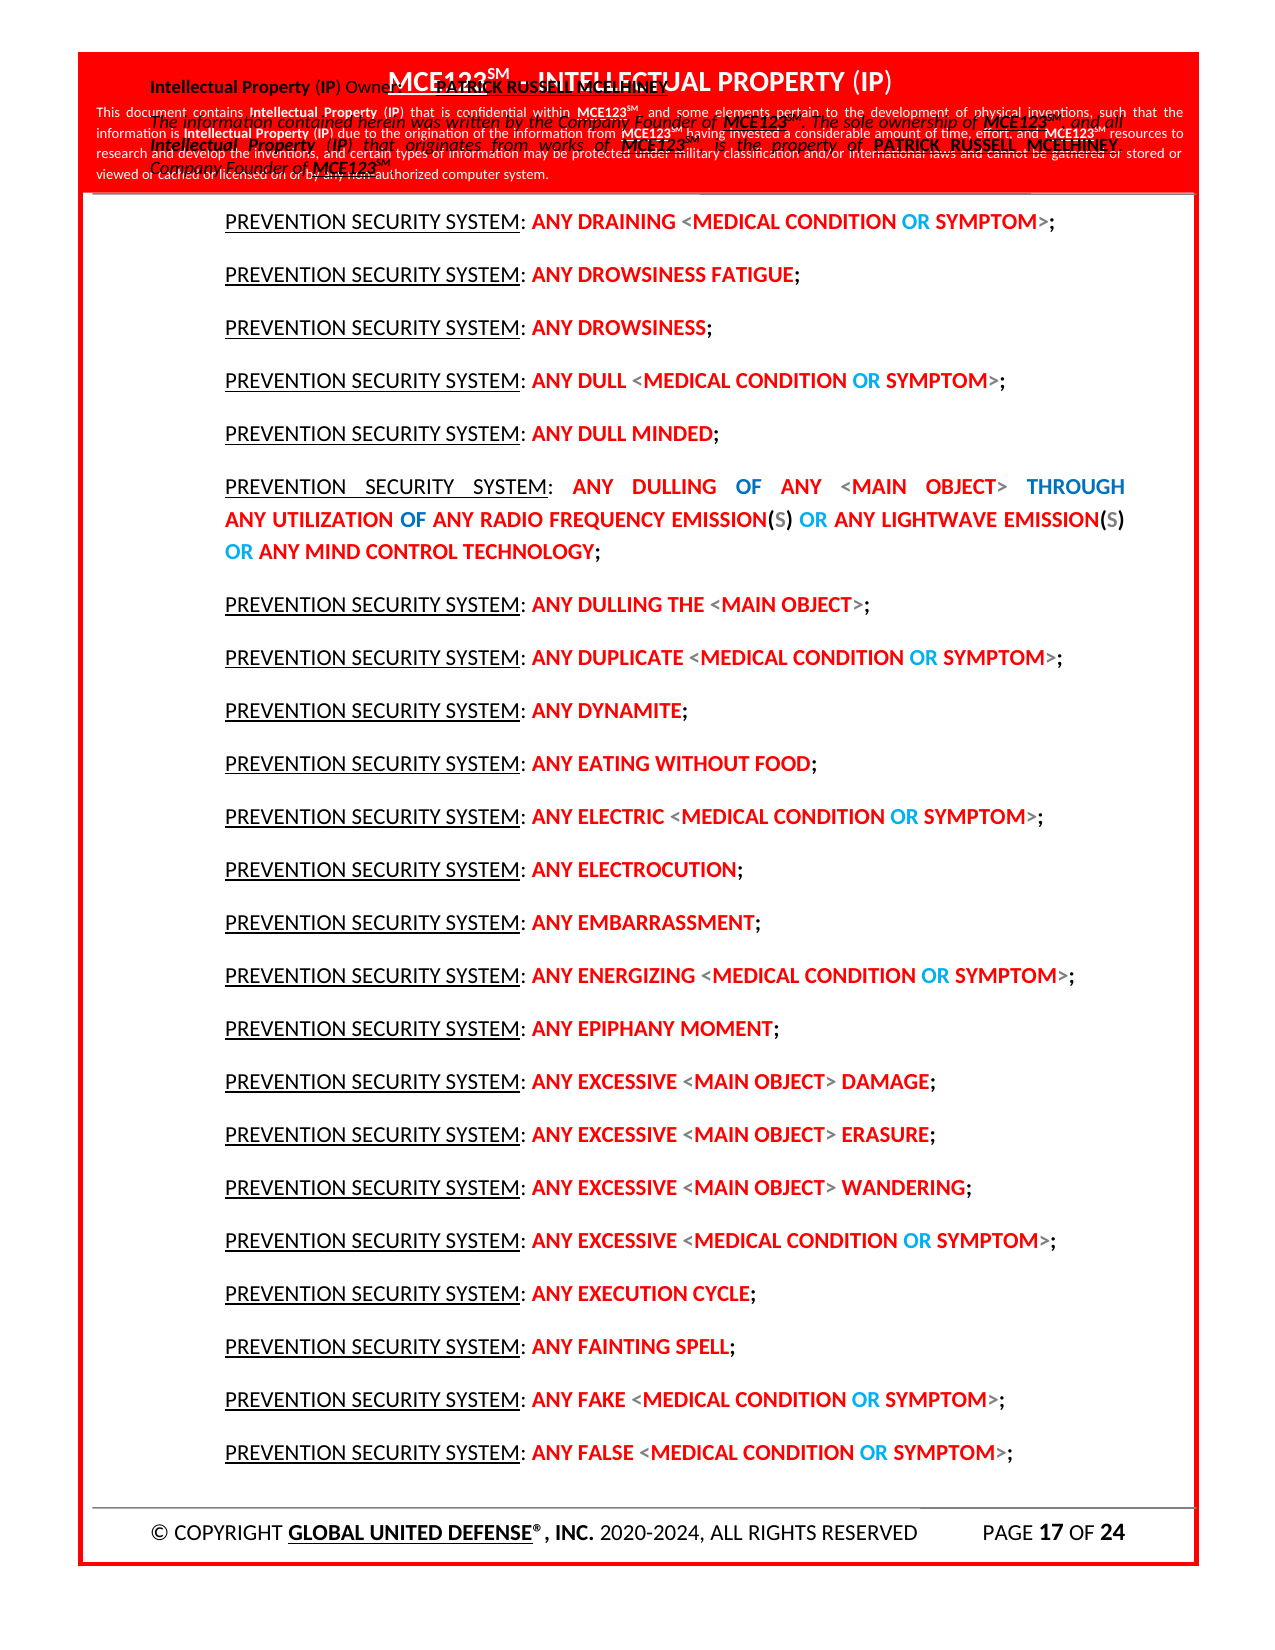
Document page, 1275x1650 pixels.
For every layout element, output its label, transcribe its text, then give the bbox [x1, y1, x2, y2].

text PREVENTION SECURITY SYSTEM: ANY DROWSINESS FATIGUE; [225, 260, 1125, 288]
text PREVENTION SECURITY SYSTEM: ANY DULLING OF ANY <MAIN OBJECT> THROUGH ANY UTILIZATION OF ANY RADIO FREQUENCY EMISSION(S) OR ANY LIGHTWAVE EMISSION(S) OR ANY MIND CONTROL TECHNOLOGY; [225, 472, 1125, 565]
text PREVENTION SECURITY SYSTEM: ANY EXCESSIVE <MEDICAL CONDITION OR SYMPTOM>; [225, 1226, 1125, 1254]
text PREVENTION SECURITY SYSTEM: ANY EATING WITHOUT FOOD; [225, 749, 1125, 777]
text PREVENTION SECURITY SYSTEM: ANY EXCESSIVE <MAIN OBJECT> WANDERING; [225, 1173, 1125, 1201]
text PREVENTION SECURITY SYSTEM: ANY EPIPHANY MOMENT; [225, 1014, 1125, 1042]
text PREVENTION SECURITY SYSTEM: ANY ENERGIZING <MEDICAL CONDITION OR SYMPTOM>; [225, 961, 1125, 989]
text PREVENTION SECURITY SYSTEM: ANY ELECTRIC <MEDICAL CONDITION OR SYMPTOM>; [225, 802, 1125, 830]
text PREVENTION SECURITY SYSTEM: ANY DULL MINDED; [225, 419, 1125, 447]
text PREVENTION SECURITY SYSTEM: ANY EXECUTION CYCLE; [225, 1279, 1125, 1307]
text PREVENTION SECURITY SYSTEM: ANY FALSE <MEDICAL CONDITION OR SYMPTOM>; [225, 1438, 1125, 1466]
text PREVENTION SECURITY SYSTEM: ANY DROWSINESS; [225, 313, 1125, 341]
text PREVENTION SECURITY SYSTEM: ANY EXCESSIVE <MAIN OBJECT> DAMAGE; [225, 1067, 1125, 1095]
text PREVENTION SECURITY SYSTEM: ANY DYNAMITE; [225, 696, 1125, 724]
text PREVENTION SECURITY SYSTEM: ANY DULL <MEDICAL CONDITION OR SYMPTOM>; [225, 366, 1125, 394]
text PREVENTION SECURITY SYSTEM: ANY EMBARRASSMENT; [225, 908, 1125, 936]
text PREVENTION SECURITY SYSTEM: ANY DRAINING <MEDICAL CONDITION OR SYMPTOM>; [225, 207, 1125, 235]
text PREVENTION SECURITY SYSTEM: ANY EXCESSIVE <MAIN OBJECT> ERASURE; [225, 1120, 1125, 1148]
text PREVENTION SECURITY SYSTEM: ANY DUPLICATE <MEDICAL CONDITION OR SYMPTOM>; [225, 643, 1125, 671]
text PREVENTION SECURITY SYSTEM: ANY ELECTROCUTION; [225, 855, 1125, 883]
text PREVENTION SECURITY SYSTEM: ANY DULLING THE <MAIN OBJECT>; [225, 590, 1125, 618]
text PREVENTION SECURITY SYSTEM: ANY FAKE <MEDICAL CONDITION OR SYMPTOM>; [225, 1385, 1125, 1413]
text PREVENTION SECURITY SYSTEM: ANY FAINTING SPELL; [225, 1332, 1125, 1360]
